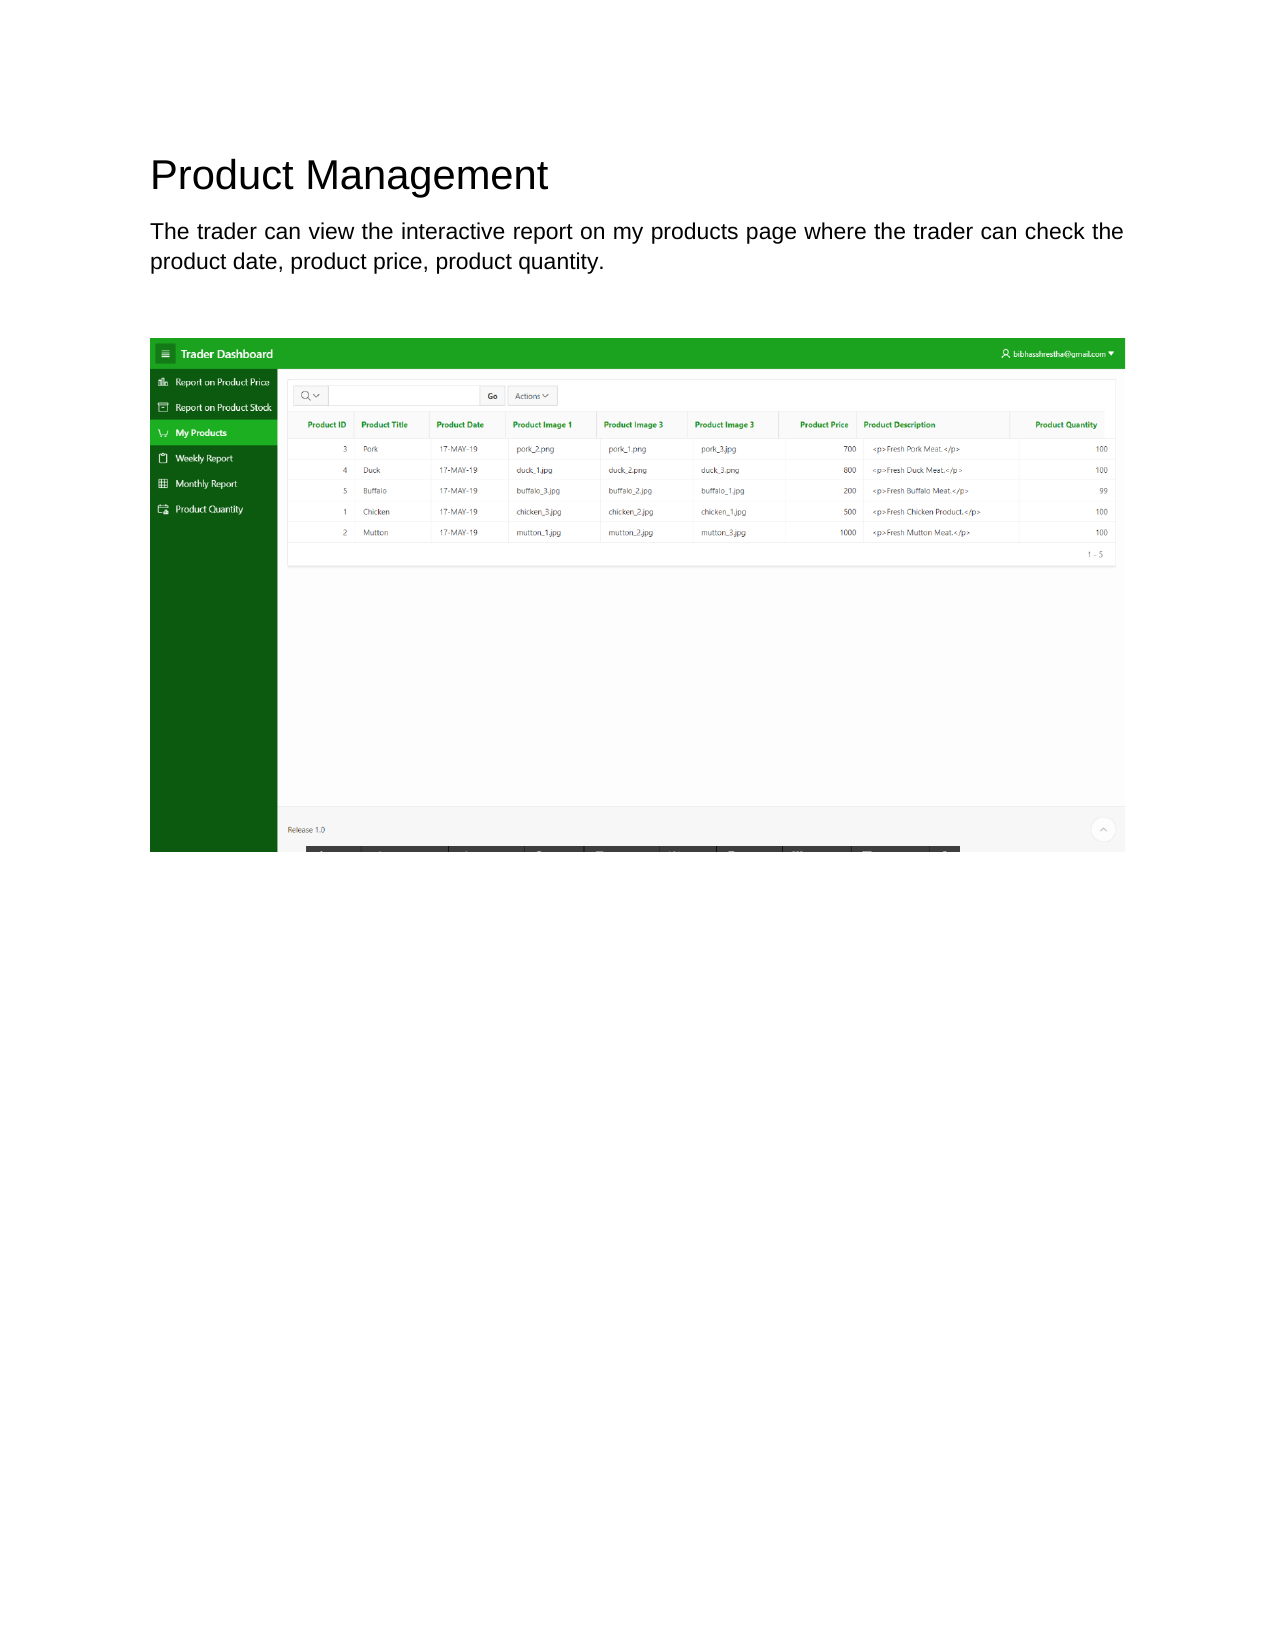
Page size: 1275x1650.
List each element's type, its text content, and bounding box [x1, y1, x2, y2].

picture [150, 338, 1125, 852]
text The trader can view the interactive report on my products page where the trader can check the product date, product price, product quantity. [150, 218, 1125, 274]
subtitle Product Management [150, 150, 1125, 198]
